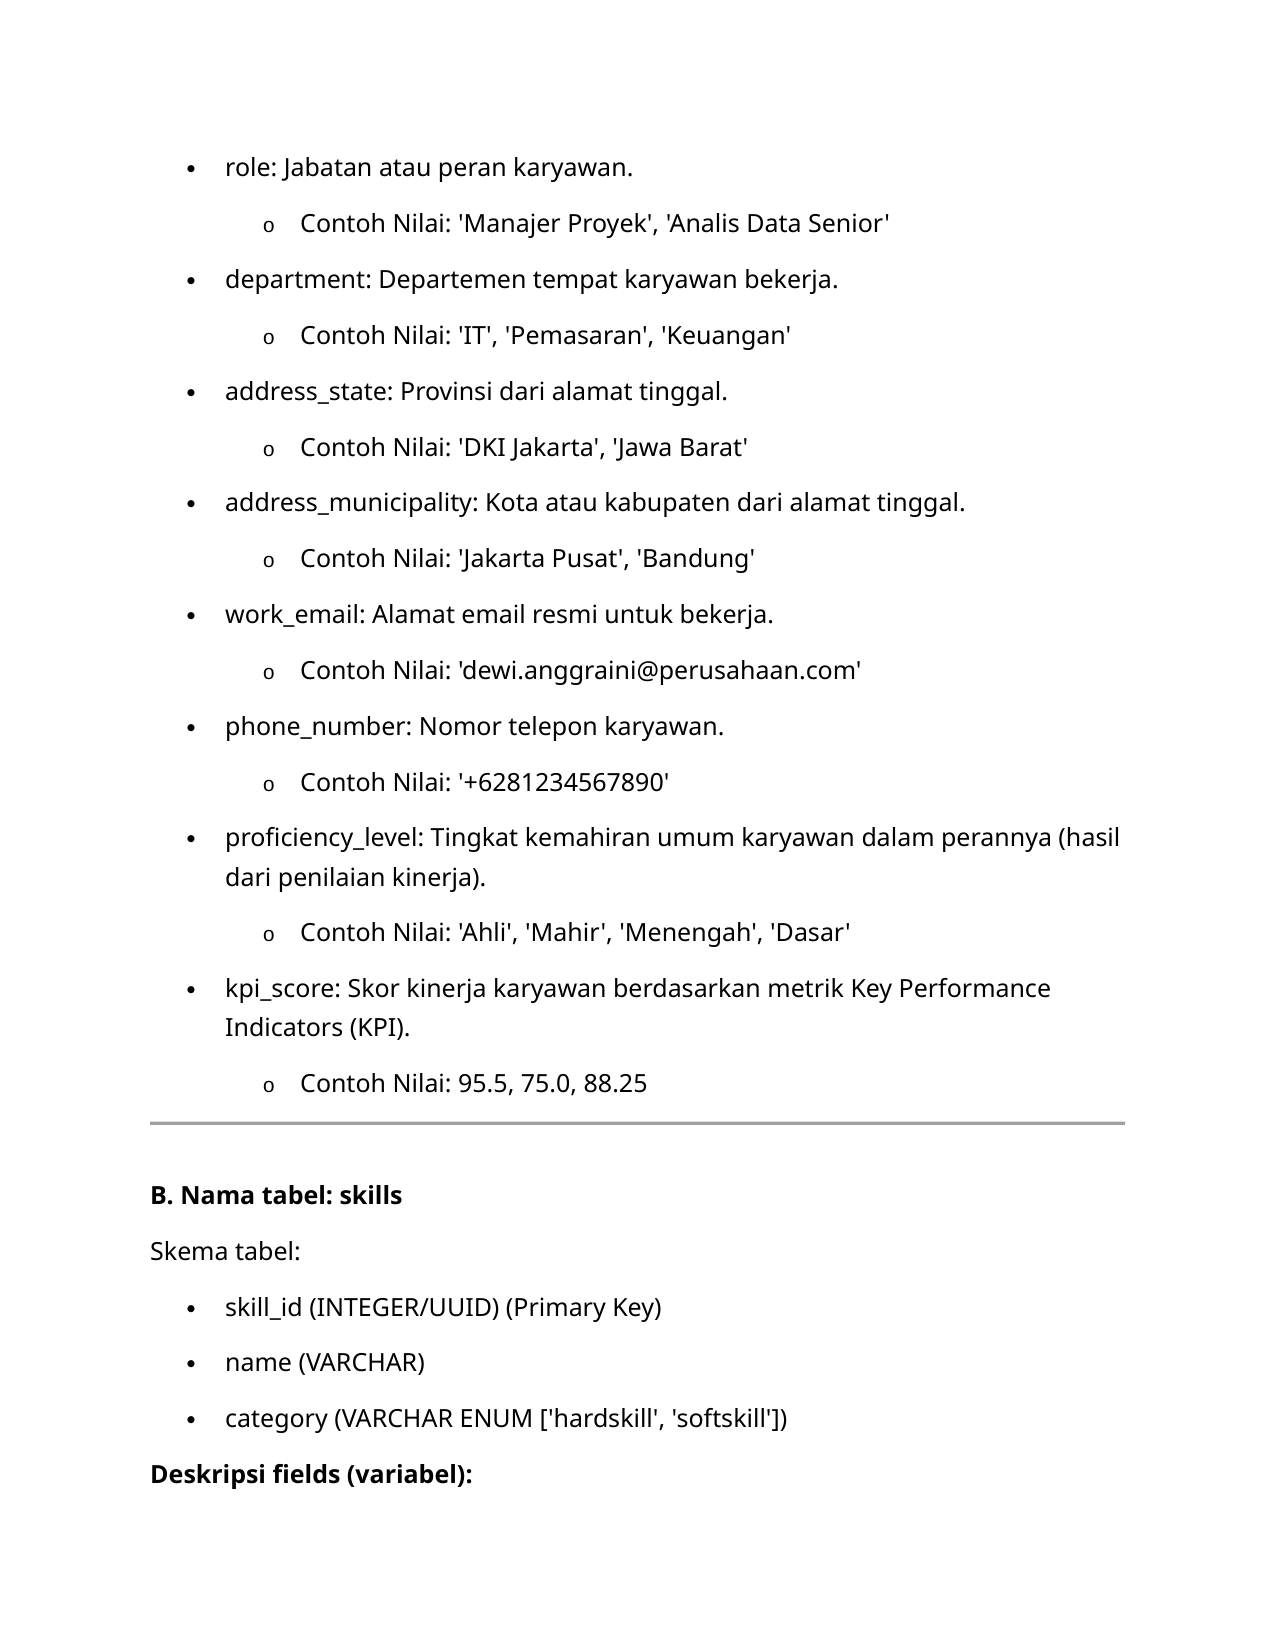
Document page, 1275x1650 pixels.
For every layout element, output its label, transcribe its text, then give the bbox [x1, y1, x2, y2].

list Contoh Nilai: 'Jakarta Pusat', 'Bandung' [262, 541, 1125, 575]
list Contoh Nilai: 'Ahli', 'Mahir', 'Menengah', 'Dasar' [262, 915, 1125, 949]
text B. Nama tabel: skills [150, 1177, 1125, 1212]
list address_municipality: Kota atau kabupaten dari alamat tinggal. [187, 485, 1125, 519]
list Contoh Nilai: 'IT', 'Pemasaran', 'Keuangan' [262, 317, 1125, 352]
list Contoh Nilai: 'dewi.anggraini@perusahaan.com' [262, 652, 1125, 687]
list work_email: Alamat email resmi untuk bekerja. [187, 597, 1125, 631]
list address_state: Provinsi dari alamat tinggal. [187, 373, 1125, 407]
list Contoh Nilai: 'Manajer Proyek', 'Analis Data Senior' [262, 206, 1125, 240]
list phone_number: Nomor telepon karyawan. [187, 708, 1125, 742]
list category (VARCHAR ENUM ['hardskill', 'softskill']) [187, 1401, 1125, 1435]
list Contoh Nilai: 95.5, 75.0, 88.25 [262, 1066, 1125, 1100]
list kpi_score: Skor kinerja karyawan berdasarkan metrik Key Performance Indicators (KPI). [187, 971, 1125, 1044]
text Skema tabel: [150, 1233, 1125, 1267]
list role: Jabatan atau peran karyawan. [187, 150, 1125, 184]
list department: Departemen tempat karyawan bekerja. [187, 262, 1125, 296]
list proficiency_level: Tingkat kemahiran umum karyawan dalam perannya (hasil dari penilaian kinerja). [187, 820, 1125, 893]
list Contoh Nilai: 'DKI Jakarta', 'Jawa Barat' [262, 429, 1125, 463]
list skill_id (INTEGER/UUID) (Primary Key) [187, 1289, 1125, 1323]
list Contoh Nilai: '+6281234567890' [262, 764, 1125, 798]
list name (VARCHAR) [187, 1345, 1125, 1379]
text Deskripsi fields (variabel): [150, 1457, 1125, 1491]
